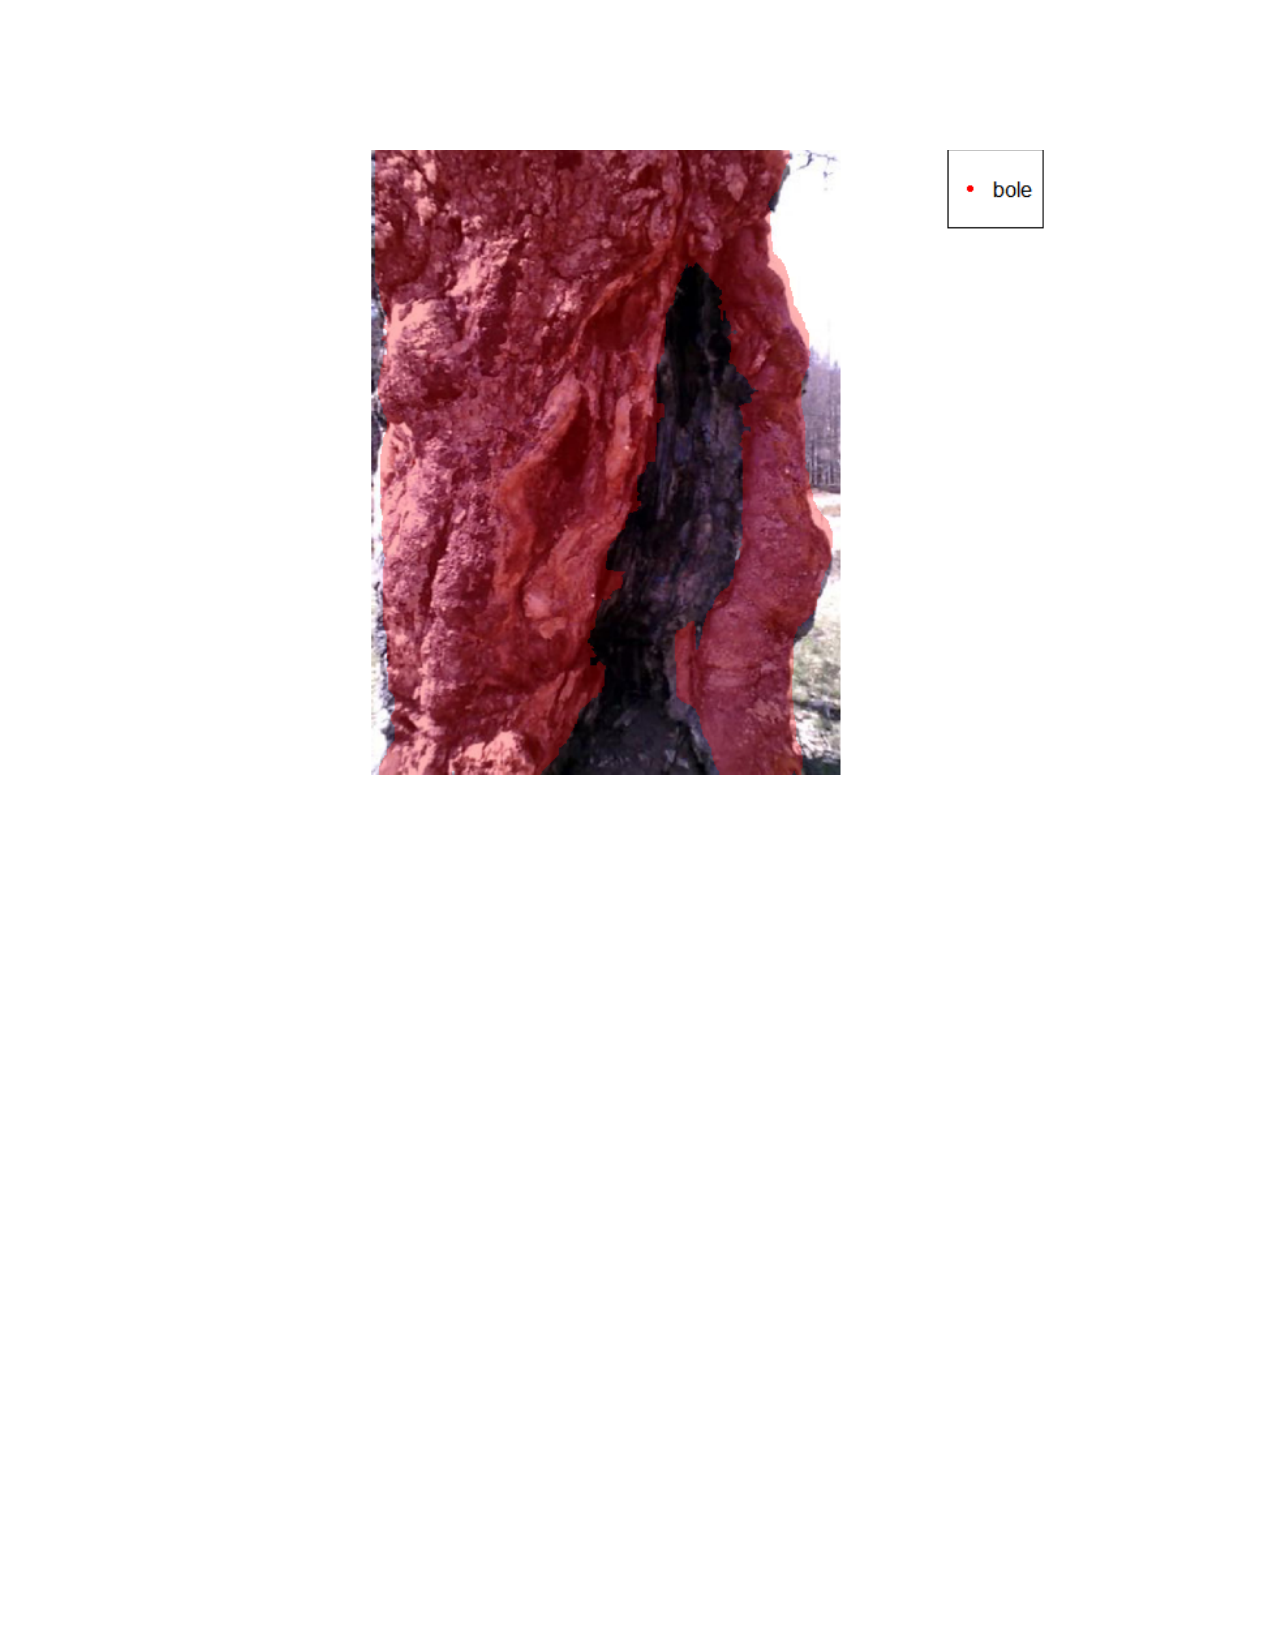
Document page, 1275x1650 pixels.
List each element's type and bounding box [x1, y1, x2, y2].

picture [168, 150, 1044, 775]
